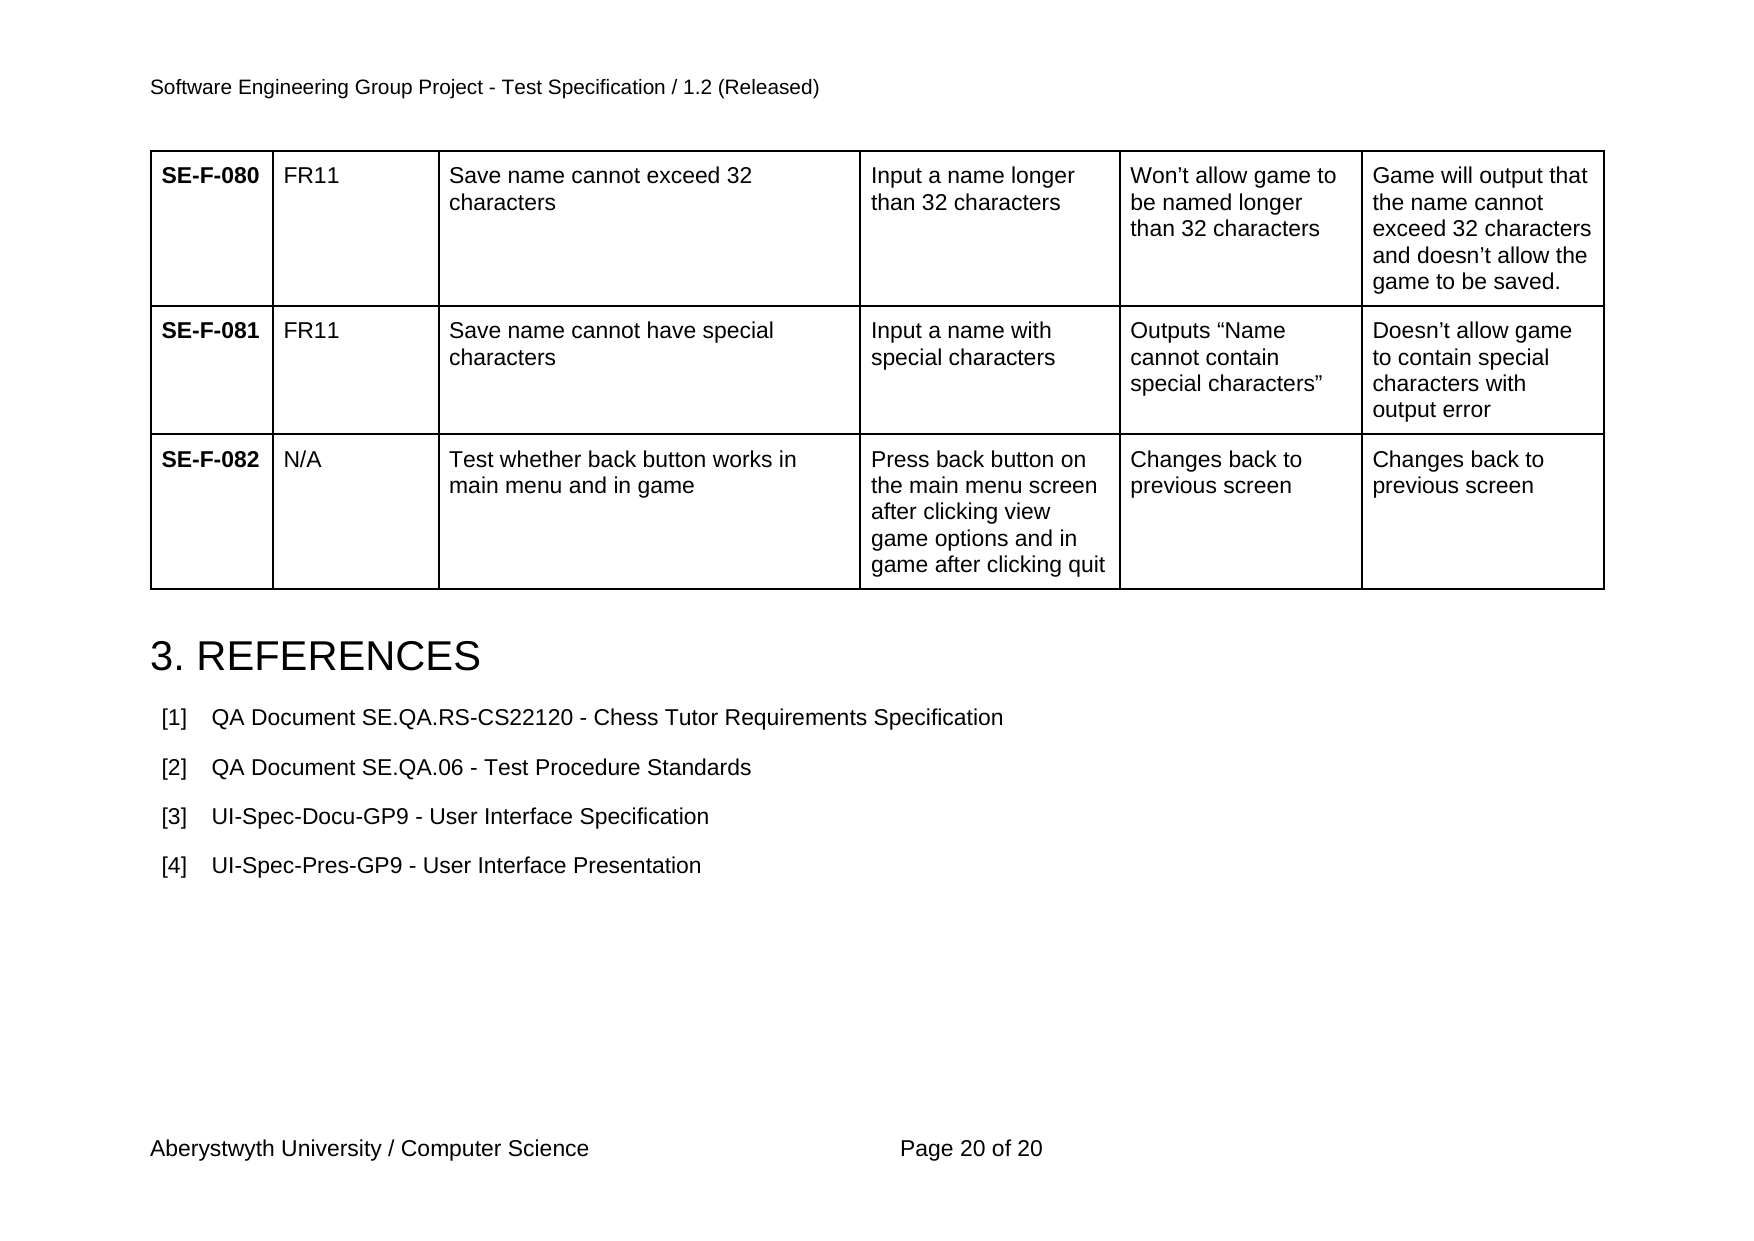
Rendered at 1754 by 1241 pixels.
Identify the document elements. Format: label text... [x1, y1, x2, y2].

table_cell Press back button on the main menu screen after clicking view game options and in game after clicking quit [861, 435, 1119, 588]
table_cell SE-F-080 [152, 152, 272, 305]
table_cell FR11 [274, 307, 438, 433]
table_header QA Document SE.QA.RS-CS22120 - Chess Tutor Requirements Specification [202, 694, 1088, 741]
table_cell Outputs “Name cannot contain special characters” [1121, 307, 1361, 433]
subtitle 3. REFERENCES [150, 631, 1604, 679]
table_cell Save name cannot exceed 32 characters [440, 152, 859, 305]
table_cell [2] [152, 743, 200, 790]
table_cell UI-Spec-Pres-GP9 - User Interface Presentation [202, 842, 1088, 889]
table_cell QA Document SE.QA.06 - Test Procedure Standards [202, 743, 1088, 790]
table_cell Changes back to previous screen [1121, 435, 1361, 588]
table_cell Input a name with special characters [861, 307, 1119, 433]
table_cell N/A [274, 435, 438, 588]
table_cell SE-F-082 [152, 435, 272, 588]
table_cell Input a name longer than 32 characters [861, 152, 1119, 305]
table_cell [3] [152, 793, 200, 840]
table_cell UI-Spec-Docu-GP9 - User Interface Specification [202, 793, 1088, 840]
table_cell Changes back to previous screen [1363, 435, 1603, 588]
table_cell Won’t allow game to be named longer than 32 characters [1121, 152, 1361, 305]
table_cell Game will output that the name cannot exceed 32 characters and doesn’t allow the game to be saved. [1363, 152, 1603, 305]
table_cell SE-F-081 [152, 307, 272, 433]
table_cell FR11 [274, 152, 438, 305]
table_cell Test whether back button works in main menu and in game [440, 435, 859, 588]
table_header [1] [152, 694, 200, 741]
table_cell Doesn’t allow game to contain special characters with output error [1363, 307, 1603, 433]
table_cell [4] [152, 842, 200, 889]
table_cell Save name cannot have special characters [440, 307, 859, 433]
